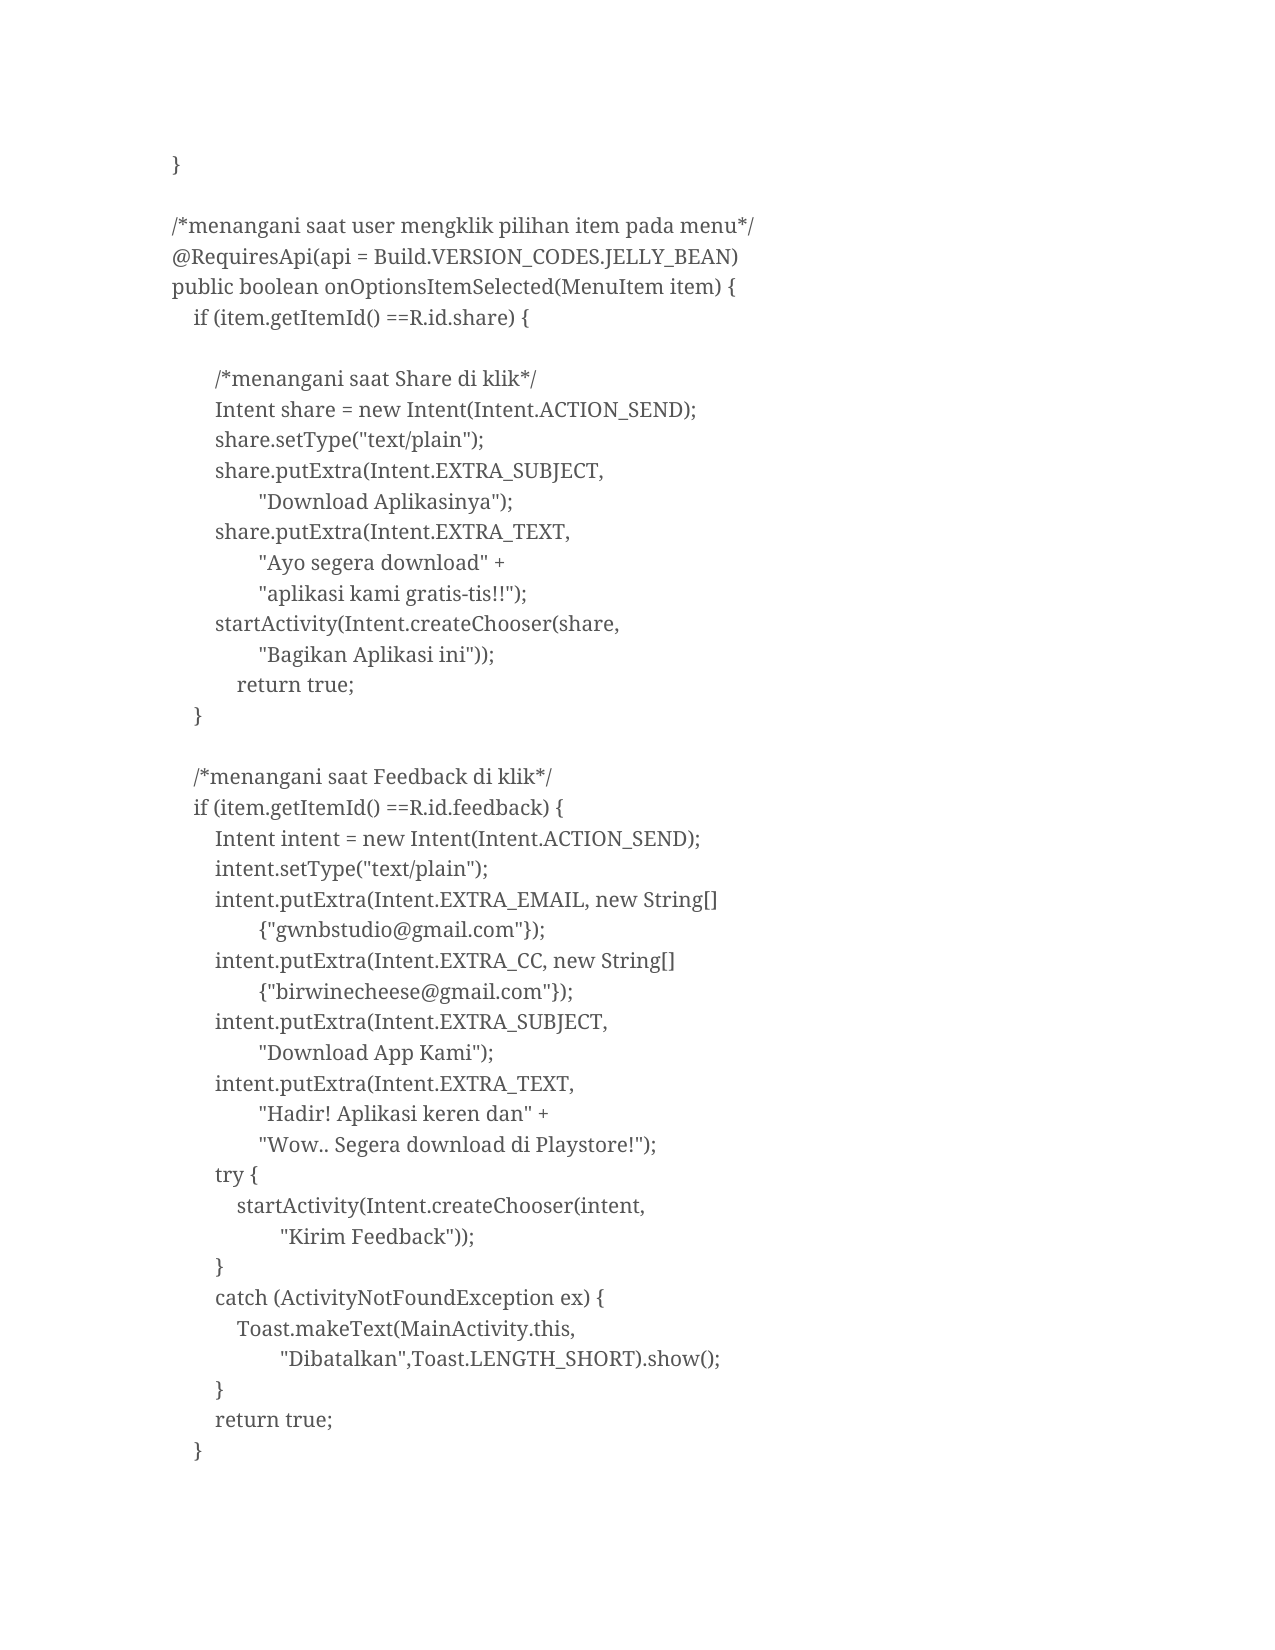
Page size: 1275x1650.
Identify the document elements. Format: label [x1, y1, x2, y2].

text [150, 150, 1125, 1495]
